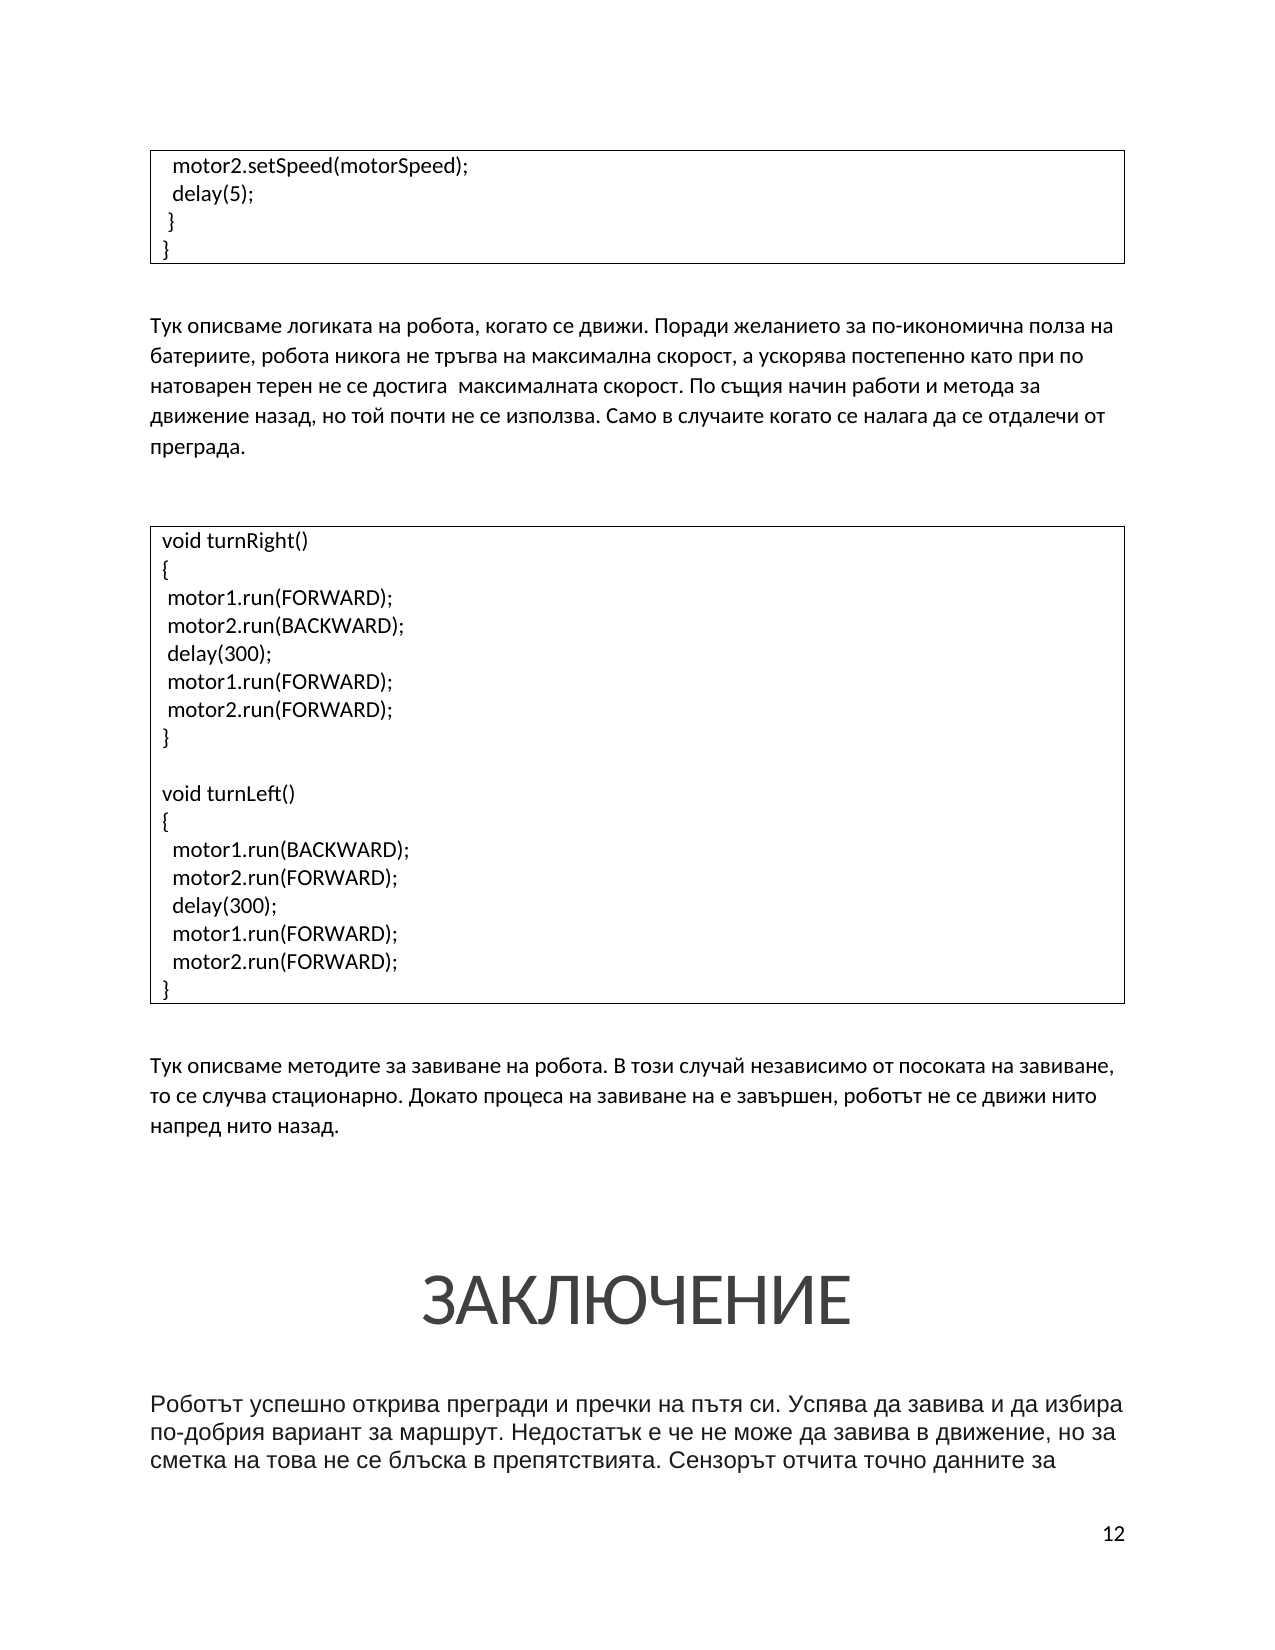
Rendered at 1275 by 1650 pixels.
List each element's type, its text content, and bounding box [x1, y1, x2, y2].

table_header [151, 151, 1124, 263]
table_header void turnRight() { motor1.run(FORWARD); motor2.run(BACKWARD); delay(300); motor1.run(FORWARD); motor2.run(FORWARD); } void turnLeft() { motor1.run(BACKWARD); motor2.run(FORWARD); delay(300); motor1.run(FORWARD); motor2.run(FORWARD); } [151, 527, 1124, 1003]
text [150, 1390, 1125, 1473]
text Тук описваме логиката на робота, когато се движи. Поради желанието за по-икономична полза на батериите, робота никога не тръгва на максимална скорост, а ускорява постепенно като при по натоварен терен не се достига максималната скорост. По същия начин работи и метода за движение назад, но той почти не се използва. Само в случаите когато се налага да се отдалечи от преграда. [150, 311, 1125, 460]
text Тук описваме методите за завиване на робота. В този случай независимо от посоката на завиване, то се случва стационарно. Докато процеса на завиване на е завършен, роботът не се движи нито напред нито назад. [150, 1051, 1125, 1139]
title Заключение [150, 1252, 1125, 1343]
